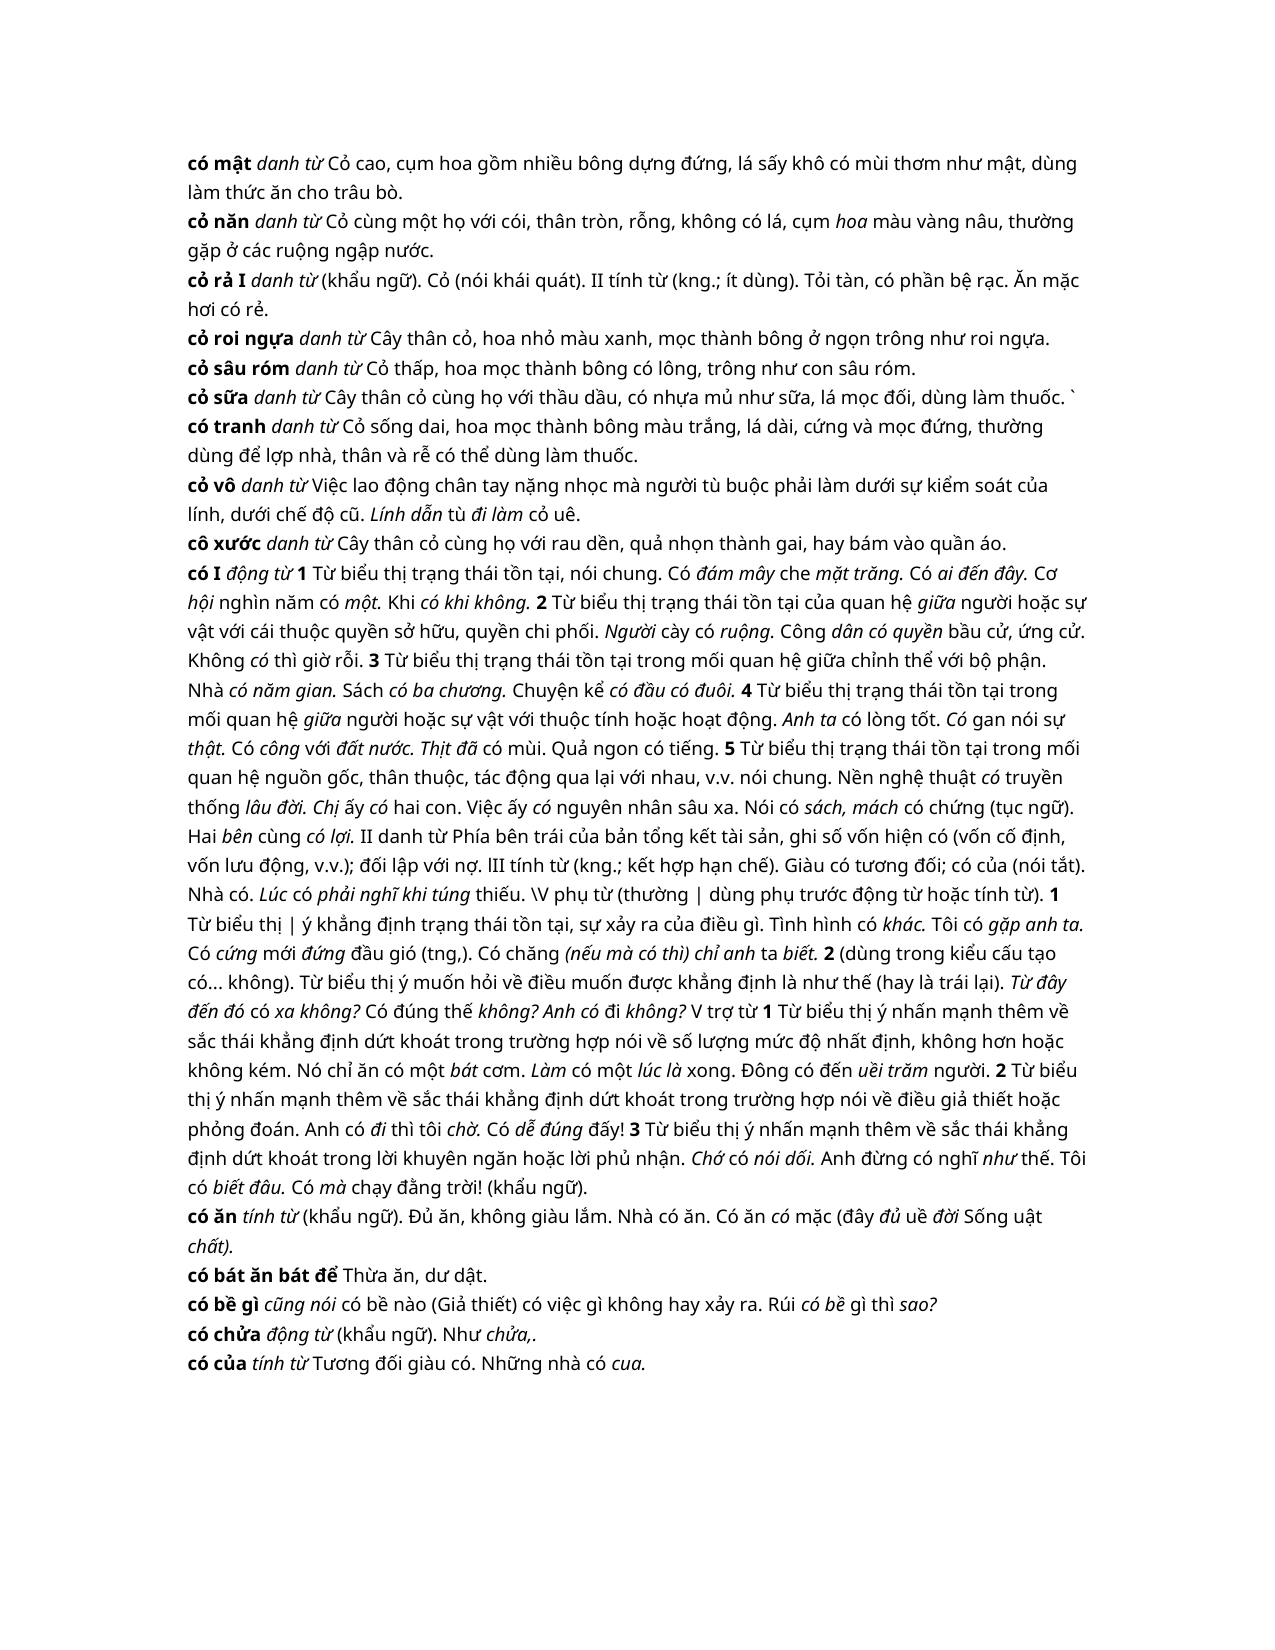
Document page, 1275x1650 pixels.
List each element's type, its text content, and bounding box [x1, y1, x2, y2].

text co giật động từ (Hiện tượng các cơ trong co thể) co rút lại rồi dãn ra như cũ, liên tiếp và mạnh mẽ, một cách không bình thường. Người bệnh lên cơn co giật. co kéo động từ (khẩu ngữ). 1 Lôi kéo giằng co. Chú nhà co kéo giữ khách lại. 2 Rút chỗ này bù vào chỗ kia, xoay xở cho đủ trong khuôn khổ chật hẹp. Khéo co kéo mới đủ ăn cho cá nhà. "co-lo-phan"x. colophan. co quắp động từ Co gập hẳn lại (nói về thân mình và chân tay). Nằm co quấp uì lạnh. Chân tay co quắp. co ro động từ Co mình, thu mình thật nhỏ lại, thường cho đỡ rét. Co ro trong manh áo mỏng. Ngồi co ro trong góc. co rúm động từ Co đến mức như rúm ró hẳn đi. Chân tay co rúm. Co rúm người lại Uì sợ. co thủ động từ Cụm lại để giữ. co vòi động từ (thông tục). Rụt lại, không dám tiếp tục hành động hung hăng như trước. cò, danh từ Chim có chân cao, cổ dài, mỏ nhọn, thường sống gần nước và ăn các động vật ở nước. Lò dò như cò bắt tép. cò„ danh từ (khẩu ngữ). Như cẩm. Cồ mật thám. cò, danh từ Bộ phận của súng, nhận động tác bắn cuối cùng để phóng viên đạn đi. Bóp cò. Đạp cò pháo. Cướp cò". cò,„d. (phương ngữ). Tem thư. cò; danh từ (phương ngữ). (Đàn) nhị. cò bay thẳng cánh cũng nói thẳng cánh cò bay. Tả đồng ruộng rộng bát ngát. cò bợ danh từ Cò có cổ và ngực màu nâu thẳm, thường có dáng ủ rũ. Ở rũ như cò bợ phải mưa. Mộệt lử cò bợ". cò con tính từ (khẩu ngữ). Ít ỏi, vụn vặt, không đáng kể (nói về cái bỏ ra để làm việc gì). Vốn cò con. Buôn bán cò con. Lối làm ăn cò con. cò cử động từ (thông tục). Thở khò khè trong cổ họng (thường nói về người bị hen suyễn). Bị hen, cò cử suốt đêm. cò cưa động từ (khẩu ngữ). 1 Kéo nhị, đàn vụng về, ví như kéo cưa. Mới tập cò cưa được mấy ” bài. 2 Giằng co một cách kéo dài. Câu "chuyện giá cả cò cưa nửa ngày mới xong. _. cò hương danh từ Cò có lông r-au xanh xám. cò kè động từ Nài thêm bớt từng chút một khi mặc cả. Cò kè từng xu một. cò lả danh từ Điệu hát dân gian, nét nhạc vui và nhịp nhàng, lời ca dựa vào thơ lục bát, tiếng chẵn trong câu thường được hát lặp lại. cò lửa danh từ Cò nhỏ, lông màu nâu hung. cỏ mồi danh từ Cò dùng làm chim mỗi; dùng để ví kẻ chuyên dụ người khác vào tròng trong các trò bịp bợm. Làm cò mỗi trong đám bạc. cò quay danh từ Lối chơi cờ bạc dùng một cái mỏ (tựa như mỏ cò) quay trên một bảng số, khi dừng lại chỉ số nào thì số ấy được. cò rò động từ Đi chậm chạp, dáng người co ro. có danh từ Cây nhỏ có nhiều loài khác nhau, thân mềm, phần lớn thuộc họ lúa và họ cói, dùng làm thức ăn cho trâu, bò, ngựa, v.v. Bãi cỏ. Cánh đồng có. Nhổ cỏ. có bạc đầu danh từ Cỏ thuộc họ cói, thân ba cạnh, hoa mọc thành cụm tròn màu trắng bạc ở ngọn một cuống dài. có cây danh từ Cỏ và cây; các loài cây trong thiên nhiên (nói khái quát). cỏ gà danh từ Cỏ thường mang một tổ trùng kí sinh ở đầu chổi non, trẻ con thường lấy để làm trò chơi gọi là "chọi gà". có gấu danh từ Cỏ thuộc loại cói, có củ nhỏ, vỏ đen, ruột trắng, mùi thơm, dùng làm thuốc. có gianh (ph.).x. có tranh. có lác danh từ Cỏ thuộc họ cói, thân ba cạnh. cỏ lồng vực danh từ Cỏ trông dễ lẫn với mạ và lúa, thường vượt cao hơn và có bông chín sớm hơn lúa. có may danh từ Cỏ thấp, quả nhỏ và nhọn, hay bám vào quần áo. có mẩn trầu danh từ Cỏ có hoa mọc thành bông gồm năm bảy nhánh dài, dùng làm cỏ chăn nuôi. có mật danh từ Cỏ cao, cụm hoa gồm nhiều bông dựng đứng, lá sấy khô có mùi thơm như mật, dùng làm thức ăn cho trâu bò. cỏ năn danh từ Cỏ cùng một họ với cói, thân tròn, rỗng, không có lá, cụm hoa màu vàng nâu, thường gặp ở các ruộng ngập nước. cỏ rả I danh từ (khẩu ngữ). Cỏ (nói khái quát). II tính từ (kng.; ít dùng). Tỏi tàn, có phần bệ rạc. Ăn mặc hơi có rẻ. cỏ roi ngựa danh từ Cây thân cỏ, hoa nhỏ màu xanh, mọc thành bông ở ngọn trông như roi ngựa. cỏ sâu róm danh từ Cỏ thấp, hoa mọc thành bông có lông, trông như con sâu róm. cỏ sữa danh từ Cây thân cỏ cùng họ với thầu dầu, có nhựa mủ như sữa, lá mọc đối, dùng làm thuốc. ` có tranh danh từ Cỏ sống dai, hoa mọc thành bông màu trắng, lá dài, cứng và mọc đứng, thường dùng để lợp nhà, thân và rễ có thể dùng làm thuốc. cỏ vô danh từ Việc lao động chân tay nặng nhọc mà người tù buộc phải làm dưới sự kiểm soát của lính, dưới chế độ cũ. Lính dẫn tù đi làm cỏ uê. cô xước danh từ Cây thân cỏ cùng họ với rau dền, quả nhọn thành gai, hay bám vào quần áo. có I động từ 1 Từ biểu thị trạng thái tồn tại, nói chung. Có đám mây che mặt trăng. Có ai đến đây. Cơ hội nghìn năm có một. Khi có khi không. 2 Từ biểu thị trạng thái tồn tại của quan hệ giữa người hoặc sự vật với cái thuộc quyền sở hữu, quyền chi phối. Người cày có ruộng. Công dân có quyền bầu cử, ứng cử. Không có thì giờ rỗi. 3 Từ biểu thị trạng thái tồn tại trong mối quan hệ giữa chỉnh thể với bộ phận. Nhà có năm gian. Sách có ba chương. Chuyện kể có đầu có đuôi. 4 Từ biểu thị trạng thái tồn tại trong mối quan hệ giữa người hoặc sự vật với thuộc tính hoặc hoạt động. Anh ta có lòng tốt. Có gan nói sự thật. Có công với đất nước. Thịt đã có mùi. Quả ngon có tiếng. 5 Từ biểu thị trạng thái tồn tại trong mối quan hệ nguồn gốc, thân thuộc, tác động qua lại với nhau, v.v. nói chung. Nền nghệ thuật có truyền thống lâu đời. Chị ấy có hai con. Việc ấy có nguyên nhân sâu xa. Nói có sách, mách có chứng (tục ngữ). Hai bên cùng có lợi. II danh từ Phía bên trái của bản tổng kết tài sản, ghi số vốn hiện có (vốn cố định, vốn lưu động, v.v.); đối lập với nợ. lII tính từ (kng.; kết hợp hạn chế). Giàu có tương đối; có của (nói tắt). Nhà có. Lúc có phải nghĩ khi túng thiếu. \V phụ từ (thường | dùng phụ trước động từ hoặc tính từ). 1 Từ biểu thị | ý khẳng định trạng thái tồn tại, sự xảy ra của điều gì. Tình hình có khác. Tôi có gặp anh ta. Có cứng mới đứng đầu gió (tng,). Có chăng (nếu mà có thì) chỉ anh ta biết. 2 (dùng trong kiểu cấu tạo có... không). Từ biểu thị ý muốn hỏi về điều muốn được khẳng định là như thế (hay là trái lại). Từ đây đến đó có xa không? Có đúng thế không? Anh có đi không? V trợ từ 1 Từ biểu thị ý nhấn mạnh thêm về sắc thái khẳng định dứt khoát trong trường hợp nói về số lượng mức độ nhất định, không hơn hoặc không kém. Nó chỉ ăn có một bát cơm. Làm có một lúc là xong. Đông có đến uềi trăm người. 2 Từ biểu thị ý nhấn mạnh thêm về sắc thái khẳng định dứt khoát trong trường hợp nói về điều giả thiết hoặc phỏng đoán. Anh có đi thì tôi chờ. Có dễ đúng đấy! 3 Từ biểu thị ý nhấn mạnh thêm về sắc thái khẳng định dứt khoát trong lời khuyên ngăn hoặc lời phủ nhận. Chớ có nói dối. Anh đừng có nghĩ như thế. Tôi có biết đâu. Có mà chạy đằng trời! (khẩu ngữ). có ăn tính từ (khẩu ngữ). Đủ ăn, không giàu lắm. Nhà có ăn. Có ăn có mặc (đây đủ uề đời Sống uật chất). có bát ăn bát để Thừa ăn, dư dật. có bề gì cũng nói có bề nào (Giả thiết) có việc gì không hay xảy ra. Rúi có bề gì thì sao? có chửa động từ (khẩu ngữ). Như chửa,. có của tính từ Tương đối giàu có. Những nhà có cua. [187, 150, 1087, 1376]
